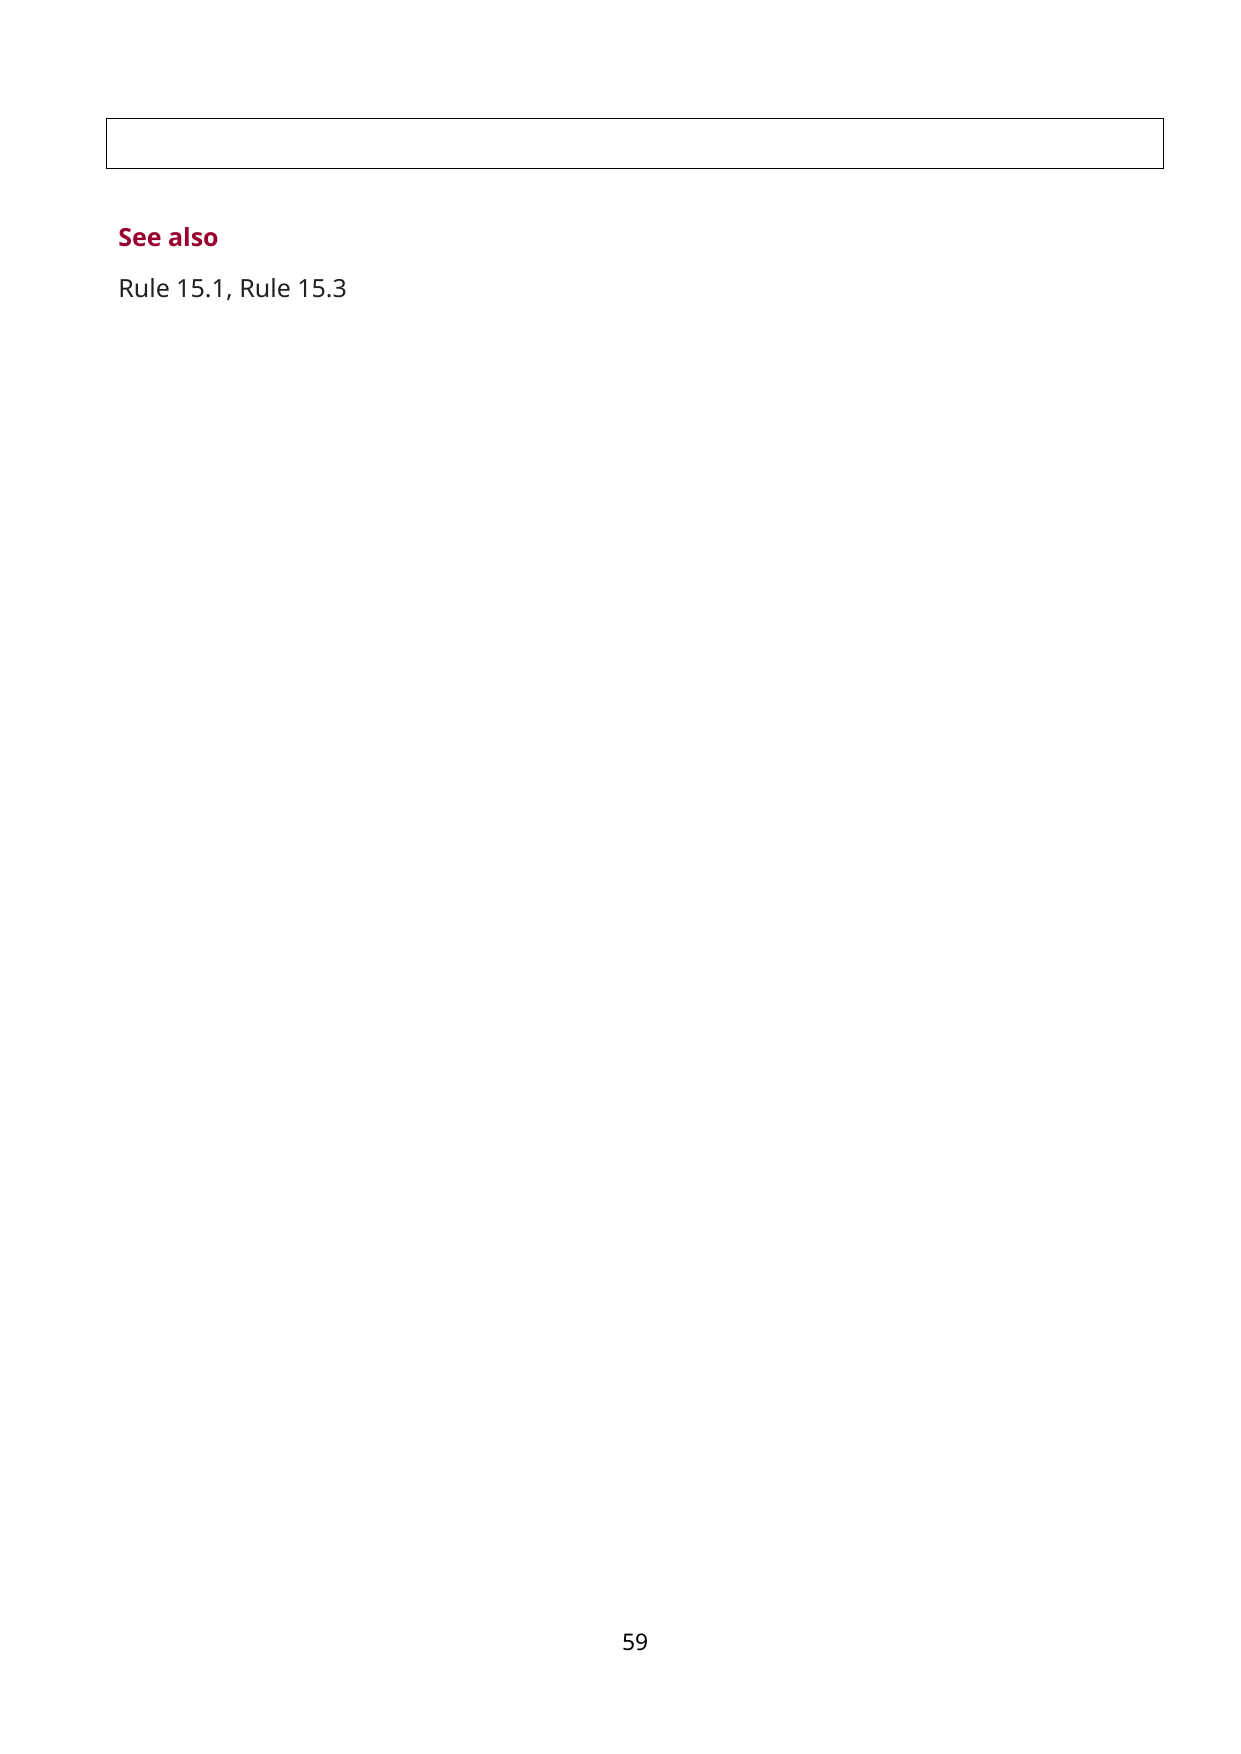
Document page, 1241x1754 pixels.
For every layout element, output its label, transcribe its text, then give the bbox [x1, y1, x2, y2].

text See also [118, 219, 1152, 254]
text Rule 15.1, Rule 15.3 [118, 271, 1152, 305]
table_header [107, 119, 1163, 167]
